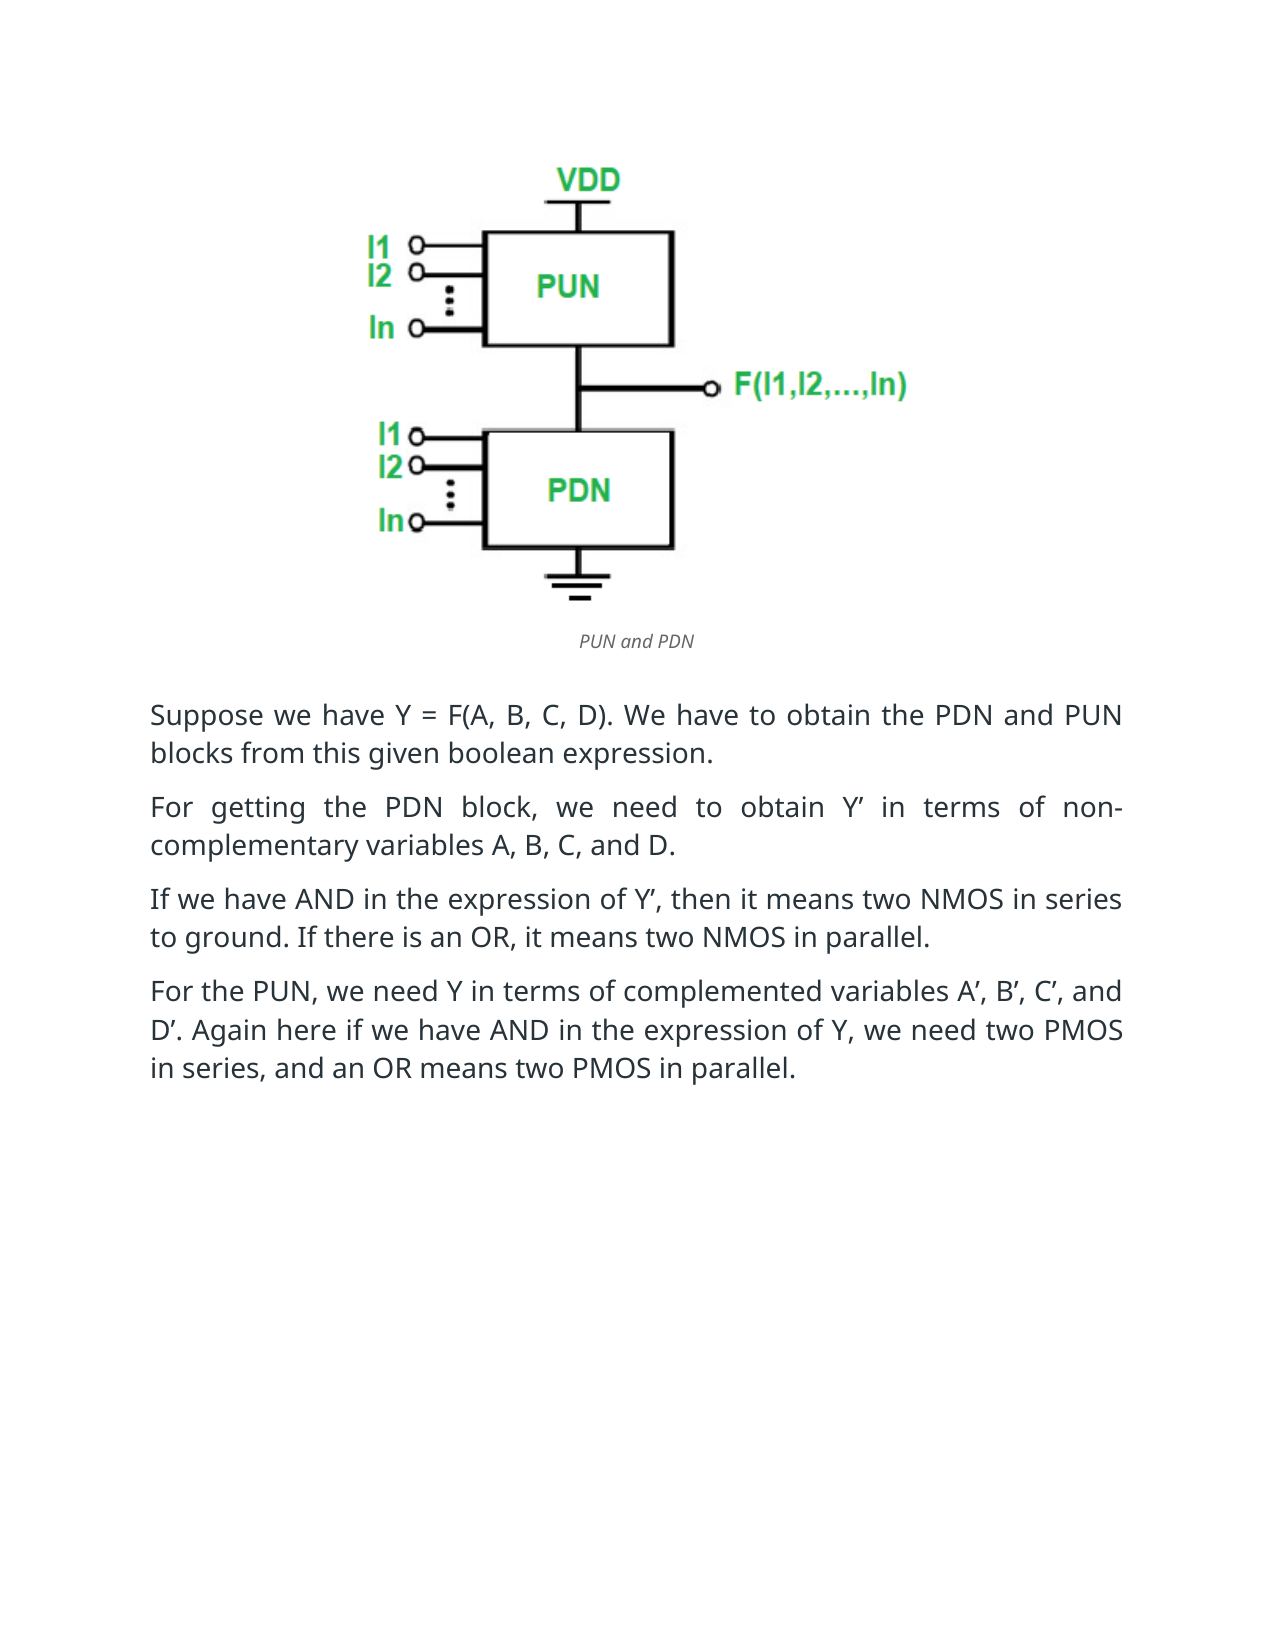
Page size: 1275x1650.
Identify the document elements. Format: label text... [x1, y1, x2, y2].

text PUN and PDN [150, 628, 1125, 654]
text For getting the PDN block, we need to obtain Y’ in terms of non-complementary variables A, B, C, and D. [150, 787, 1125, 864]
text For the PUN, we need Y in terms of complemented variables A’, B’, C’, and D’. Again here if we have AND in the expression of Y, we need two PMOS in series, and an OR means two PMOS in parallel. [150, 972, 1125, 1087]
text If we have AND in the expression of Y’, then it means two NMOS in series to ground. If there is an OR, it means two NMOS in parallel. [150, 879, 1125, 956]
text Suppose we have Y = F(A, B, C, D). We have to obtain the PDN and PUN blocks from this given boolean expression. [150, 695, 1125, 771]
picture [311, 150, 964, 629]
